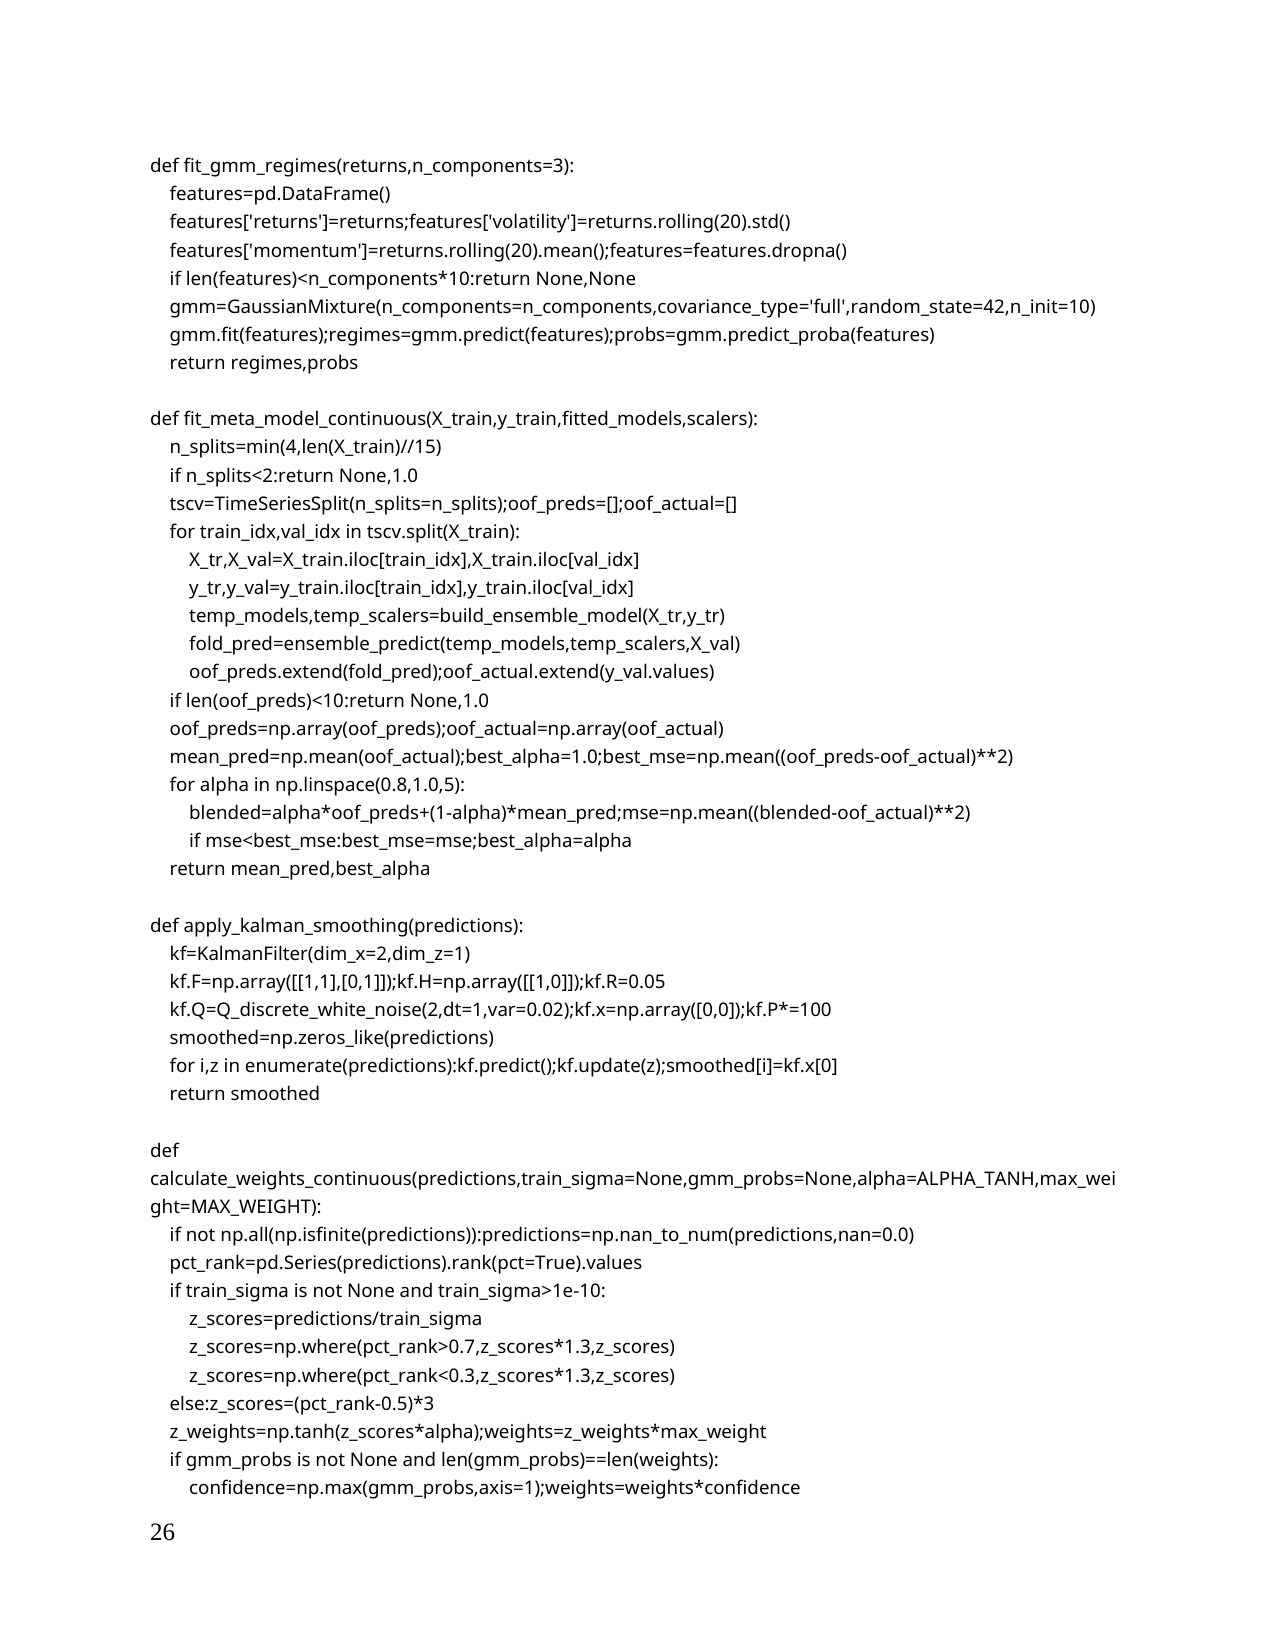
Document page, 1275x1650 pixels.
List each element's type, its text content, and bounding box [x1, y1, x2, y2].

text for i,z in enumerate(predictions):kf.predict();kf.update(z);smoothed[i]=kf.x[0] [150, 1050, 1125, 1078]
text y_tr,y_val=y_train.iloc[train_idx],y_train.iloc[val_idx] [150, 572, 1125, 600]
text kf=KalmanFilter(dim_x=2,dim_z=1) [150, 937, 1125, 966]
text X_tr,X_val=X_train.iloc[train_idx],X_train.iloc[val_idx] [150, 544, 1125, 572]
text confidence=np.max(gmm_probs,axis=1);weights=weights*confidence [150, 1472, 1125, 1500]
text gmm.fit(features);regimes=gmm.predict(features);probs=gmm.predict_proba(features) [150, 319, 1125, 347]
text n_splits=min(4,len(X_train)//15) [150, 431, 1125, 459]
text if gmm_probs is not None and len(gmm_probs)==len(weights): [150, 1444, 1125, 1472]
text oof_preds.extend(fold_pred);oof_actual.extend(y_val.values) [150, 656, 1125, 684]
text features=pd.DataFrame() [150, 178, 1125, 206]
text features['returns']=returns;features['volatility']=returns.rolling(20).std() [150, 206, 1125, 234]
text mean_pred=np.mean(oof_actual);best_alpha=1.0;best_mse=np.mean((oof_preds-oof_actual)**2) [150, 741, 1125, 769]
text return regimes,probs [150, 347, 1125, 375]
text def apply_kalman_smoothing(predictions): [150, 909, 1125, 937]
text if len(features)<n_components*10:return None,None [150, 262, 1125, 291]
text z_scores=np.where(pct_rank>0.7,z_scores*1.3,z_scores) [150, 1331, 1125, 1359]
text blended=alpha*oof_preds+(1-alpha)*mean_pred;mse=np.mean((blended-oof_actual)**2) [150, 797, 1125, 825]
text smoothed=np.zeros_like(predictions) [150, 1022, 1125, 1050]
text for train_idx,val_idx in tscv.split(X_train): [150, 516, 1125, 544]
text features['momentum']=returns.rolling(20).mean();features=features.dropna() [150, 234, 1125, 262]
text z_scores=predictions/train_sigma [150, 1303, 1125, 1331]
text gmm=GaussianMixture(n_components=n_components,covariance_type='full',random_state=42,n_init=10) [150, 291, 1125, 319]
text tscv=TimeSeriesSplit(n_splits=n_splits);oof_preds=[];oof_actual=[] [150, 487, 1125, 516]
text def calculate_weights_continuous(predictions,train_sigma=None,gmm_probs=None,alpha=ALPHA_TANH,max_weight=MAX_WEIGHT): [150, 1134, 1125, 1219]
text def fit_meta_model_continuous(X_train,y_train,fitted_models,scalers): [150, 403, 1125, 431]
text for alpha in np.linspace(0.8,1.0,5): [150, 769, 1125, 797]
text if mse<best_mse:best_mse=mse;best_alpha=alpha [150, 825, 1125, 853]
text oof_preds=np.array(oof_preds);oof_actual=np.array(oof_actual) [150, 712, 1125, 741]
text pct_rank=pd.Series(predictions).rank(pct=True).values [150, 1247, 1125, 1275]
text return mean_pred,best_alpha [150, 853, 1125, 881]
text def fit_gmm_regimes(returns,n_components=3): [150, 150, 1125, 178]
text z_scores=np.where(pct_rank<0.3,z_scores*1.3,z_scores) [150, 1359, 1125, 1387]
text z_weights=np.tanh(z_scores*alpha);weights=z_weights*max_weight [150, 1416, 1125, 1444]
text kf.F=np.array([[1,1],[0,1]]);kf.H=np.array([[1,0]]);kf.R=0.05 [150, 966, 1125, 994]
text kf.Q=Q_discrete_white_noise(2,dt=1,var=0.02);kf.x=np.array([0,0]);kf.P*=100 [150, 994, 1125, 1022]
text if n_splits<2:return None,1.0 [150, 459, 1125, 487]
text else:z_scores=(pct_rank-0.5)*3 [150, 1387, 1125, 1416]
text if train_sigma is not None and train_sigma>1e-10: [150, 1275, 1125, 1303]
text fold_pred=ensemble_predict(temp_models,temp_scalers,X_val) [150, 628, 1125, 656]
text if len(oof_preds)<10:return None,1.0 [150, 684, 1125, 712]
text if not np.all(np.isfinite(predictions)):predictions=np.nan_to_num(predictions,nan=0.0) [150, 1219, 1125, 1247]
text temp_models,temp_scalers=build_ensemble_model(X_tr,y_tr) [150, 600, 1125, 628]
text return smoothed [150, 1078, 1125, 1106]
